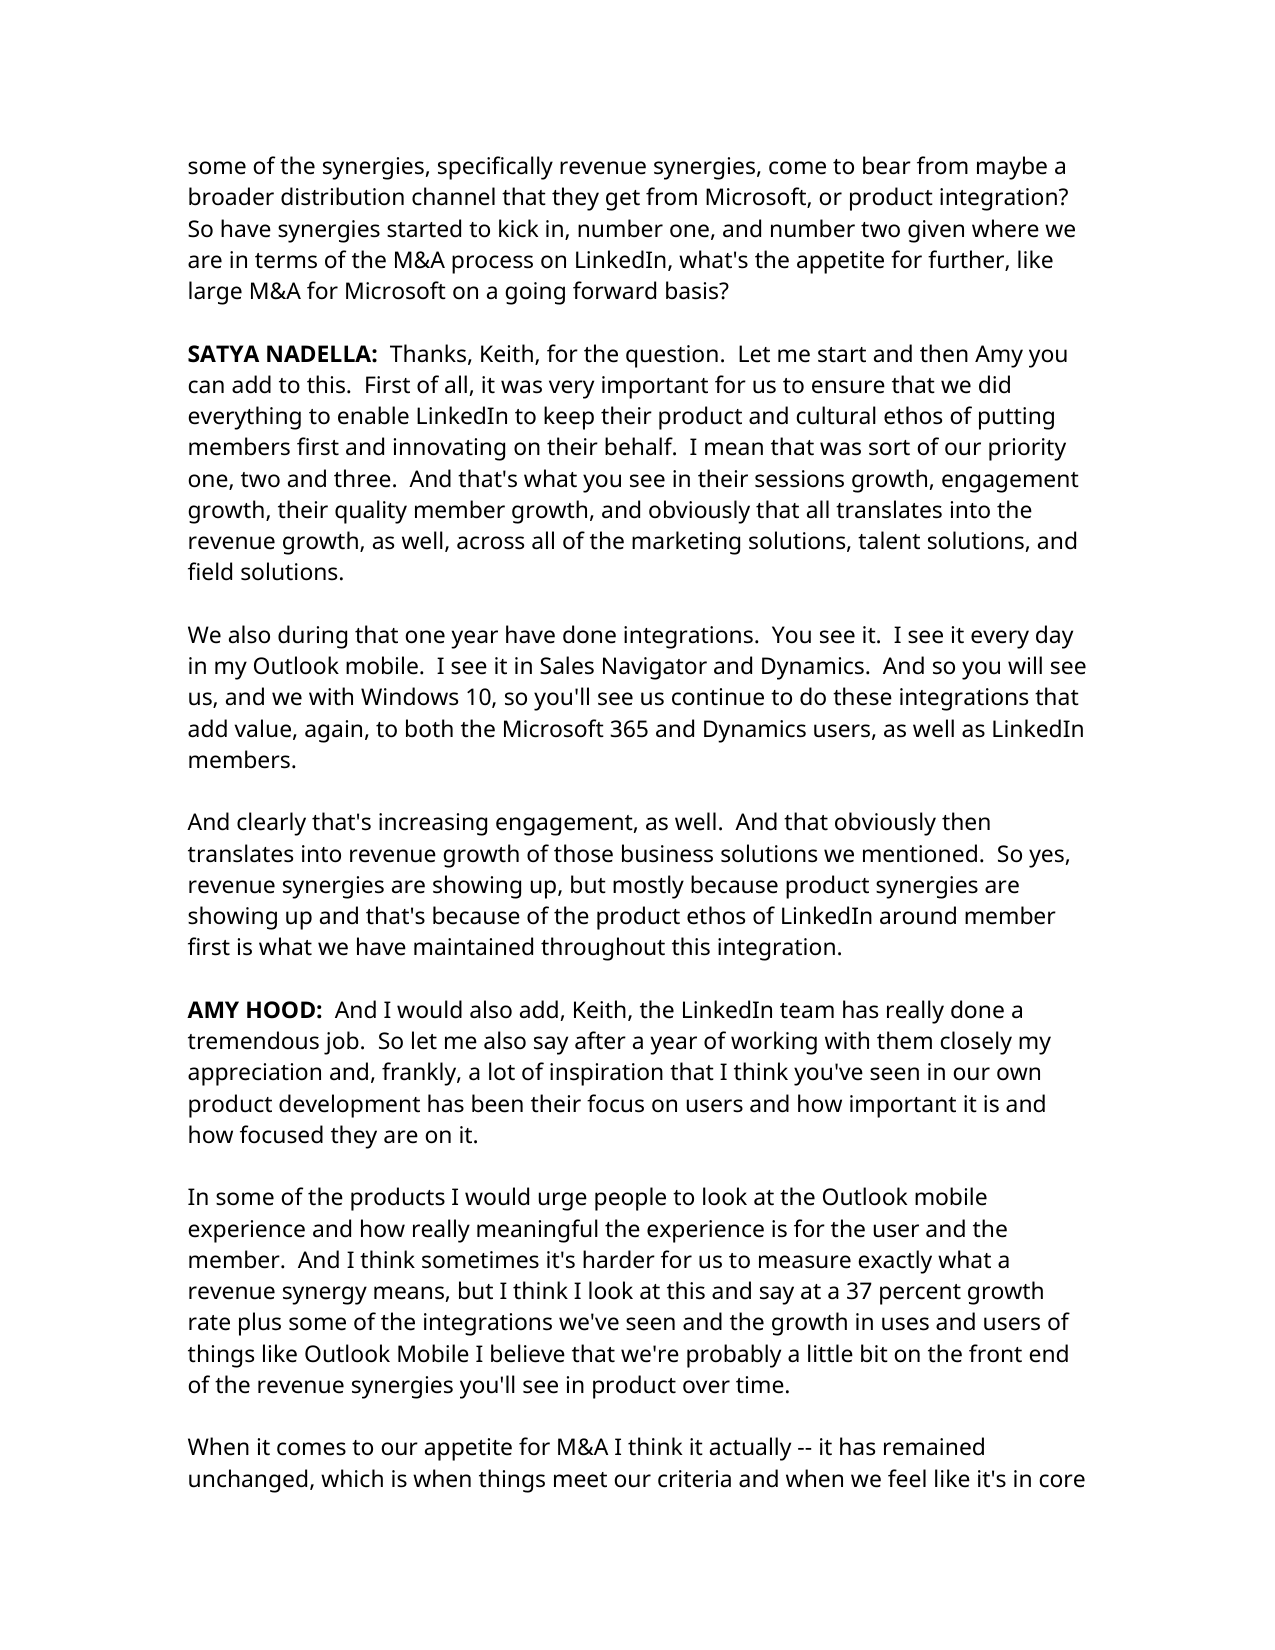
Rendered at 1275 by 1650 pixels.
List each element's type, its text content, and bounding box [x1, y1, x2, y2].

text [187, 150, 1087, 306]
text AMY HOOD: And I would also add, Keith, the LinkedIn team has really done a tremendous job. So let me also say after a year of working with them closely my appreciation and, frankly, a lot of inspiration that I think you've seen in our own product development has been their focus on users and how important it is and how focused they are on it. [187, 994, 1087, 1150]
text We also during that one year have done integrations. You see it. I see it every day in my Outlook mobile. I see it in Sales Navigator and Dynamics. And so you will see us, and we with Windows 10, so you'll see us continue to do these integrations that add value, again, to both the Microsoft 365 and Dynamics users, as well as LinkedIn members. [187, 619, 1087, 775]
text SATYA NADELLA: Thanks, Keith, for the question. Let me start and then Amy you can add to this. First of all, it was very important for us to ensure that we did everything to enable LinkedIn to keep their product and cultural ethos of putting members first and innovating on their behalf. I mean that was sort of our priority one, two and three. And that's what you see in their sessions growth, engagement growth, their quality member growth, and obviously that all translates into the revenue growth, as well, across all of the marketing solutions, talent solutions, and field solutions. [187, 337, 1087, 587]
text And clearly that's increasing engagement, as well. And that obviously then translates into revenue growth of those business solutions we mentioned. So yes, revenue synergies are showing up, but mostly because product synergies are showing up and that's because of the product ethos of LinkedIn around member first is what we have maintained throughout this integration. [187, 806, 1087, 962]
text In some of the products I would urge people to look at the Outlook mobile experience and how really meaningful the experience is for the user and the member. And I think sometimes it's harder for us to measure exactly what a revenue synergy means, but I think I look at this and say at a 37 percent growth rate plus some of the integrations we've seen and the growth in uses and users of things like Outlook Mobile I believe that we're probably a little bit on the front end of the revenue synergies you'll see in product over time. [187, 1181, 1087, 1400]
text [187, 1431, 1087, 1494]
